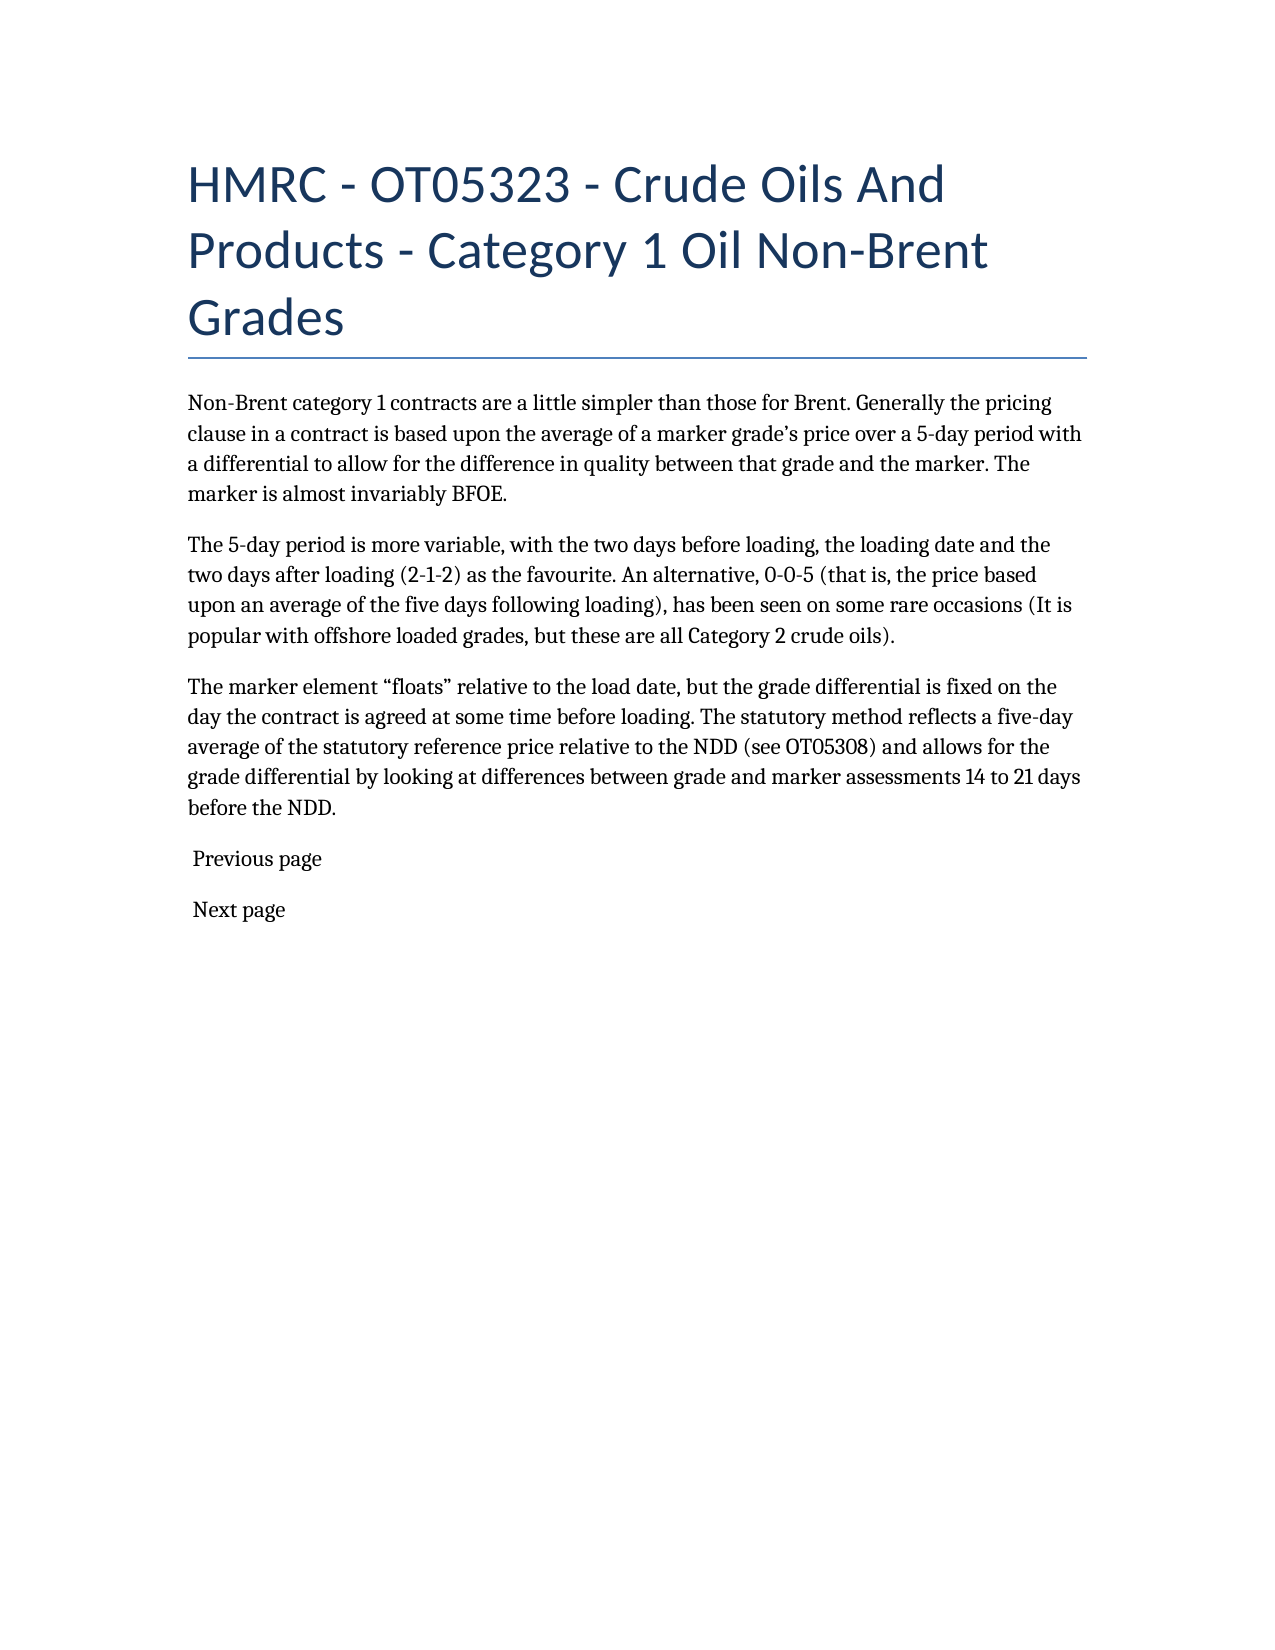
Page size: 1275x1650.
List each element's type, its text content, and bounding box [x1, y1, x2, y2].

title HMRC - OT05323 - Crude Oils And Products - Category 1 Oil Non-Brent Grades [187, 150, 1087, 359]
text Next page [187, 896, 1087, 923]
text The marker element “floats” relative to the load date, but the grade differential is fixed on the day the contract is agreed at some time before loading. The statutory method reflects a five-day average of the statutory reference price relative to the NDD (see OT05308) and allows for the grade differential by looking at differences between grade and marker assessments 14 to 21 days before the NDD. [187, 673, 1087, 821]
text Previous page [187, 845, 1087, 872]
text The 5-day period is more variable, with the two days before loading, the loading date and the two days after loading (2-1-2) as the favourite. An alternative, 0-0-5 (that is, the price based upon an average of the five days following loading), has been seen on some rare occasions (It is popular with offshore loaded grades, but these are all Category 2 crude oils). [187, 532, 1087, 649]
text Non-Brent category 1 contracts are a little simpler than those for Brent. Generally the pricing clause in a contract is based upon the average of a marker grade’s price over a 5-day period with a differential to allow for the difference in quality between that grade and the marker. The marker is almost invariably BFOE. [187, 390, 1087, 507]
